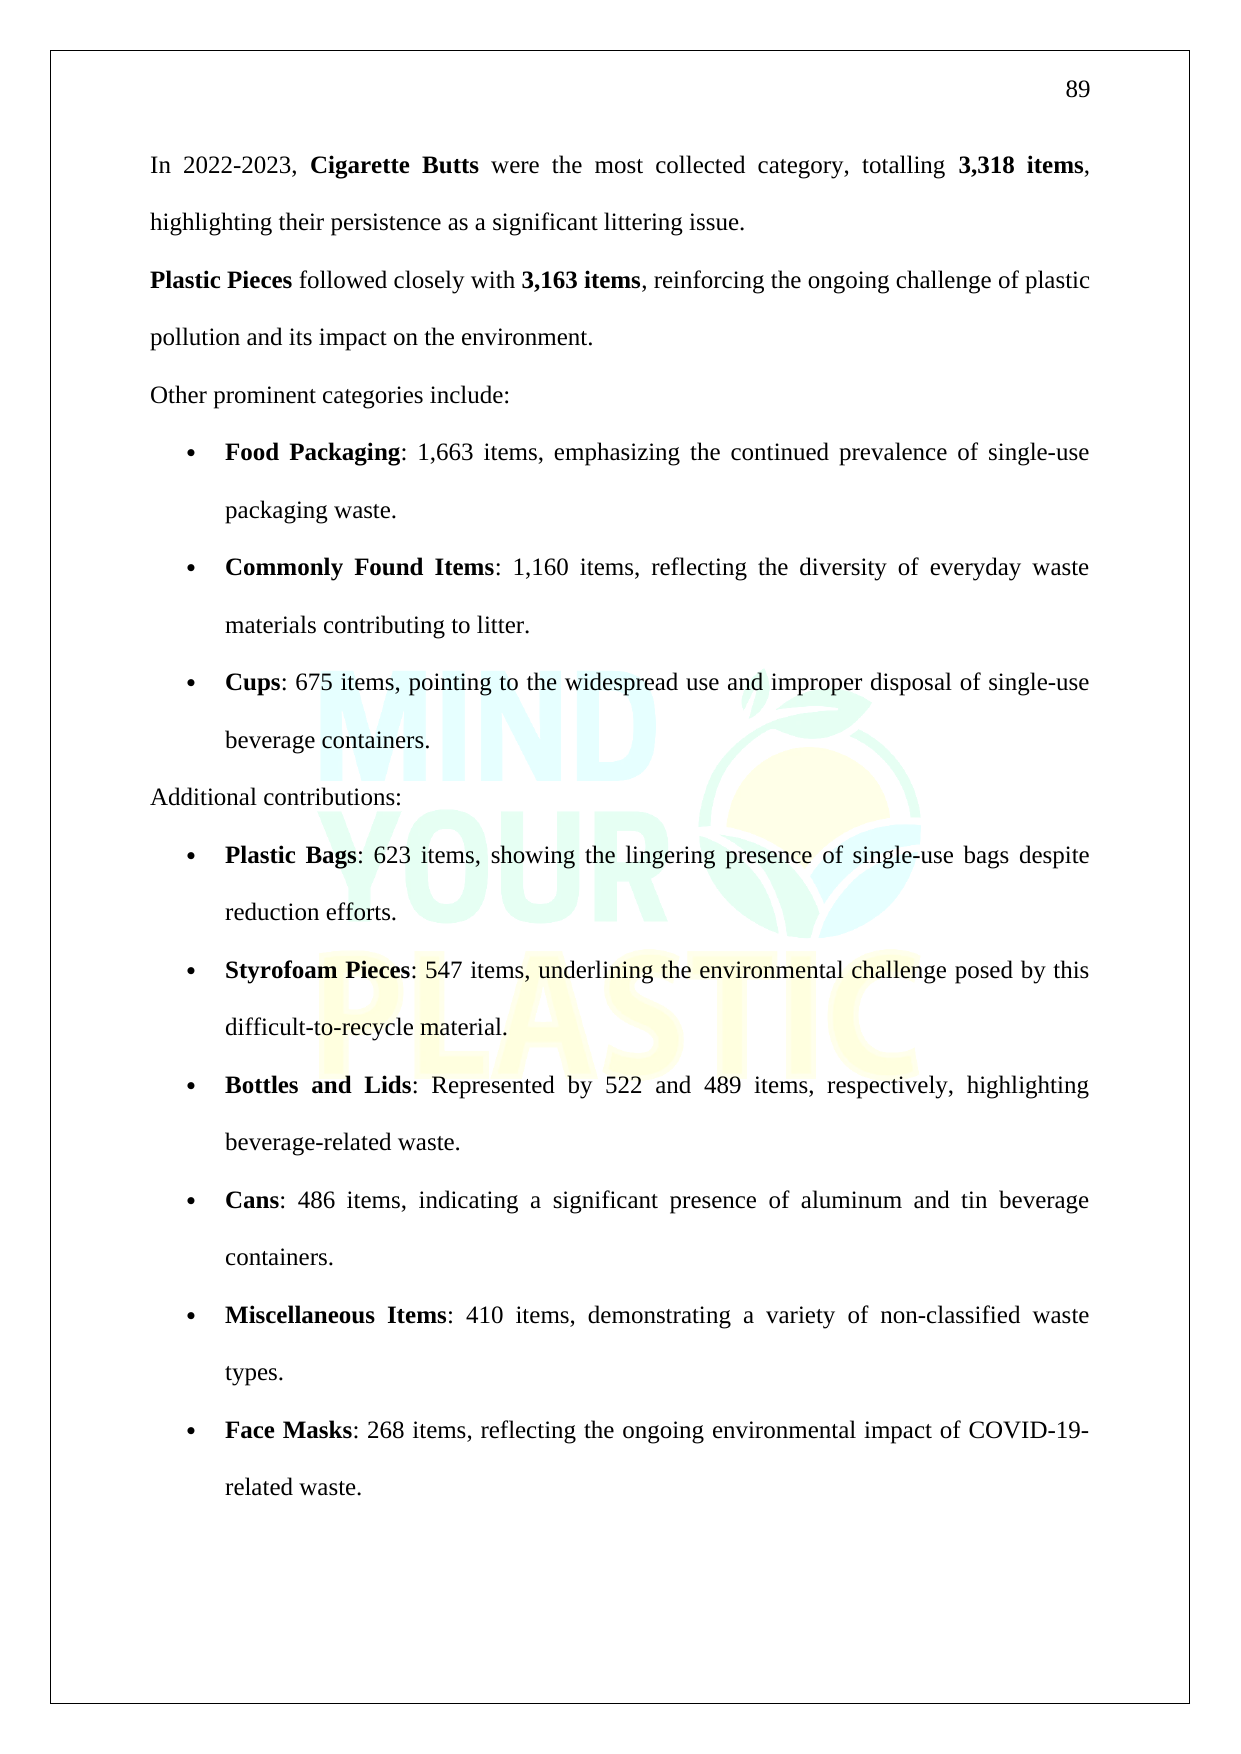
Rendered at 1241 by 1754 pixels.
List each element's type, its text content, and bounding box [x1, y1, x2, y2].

list Bottles and Lids: Represented by 522 and 489 items, respectively, highlighting beverage-related waste. [187, 1070, 1090, 1156]
list Styrofoam Pieces: 547 items, underlining the environmental challenge posed by this difficult-to-recycle material. [187, 955, 1090, 1041]
list Food Packaging: 1,663 items, emphasizing the continued prevalence of single-use packaging waste. [187, 437, 1090, 524]
text Other prominent categories include: [150, 380, 1090, 409]
list Cups: 675 items, pointing to the widespread use and improper disposal of single-use beverage containers. [187, 667, 1090, 754]
list Plastic Bags: 623 items, showing the lingering presence of single-use bags despite reduction efforts. [187, 840, 1090, 926]
list Face Masks: 268 items, reflecting the ongoing environmental impact of COVID-19-related waste. [187, 1415, 1090, 1501]
text In 2022-2023, Cigarette Butts were the most collected category, totalling 3,318 items, highlighting their persistence as a significant littering issue. [150, 150, 1090, 236]
text Additional contributions: [150, 782, 1090, 811]
list Cans: 486 items, indicating a significant presence of aluminum and tin beverage containers. [187, 1185, 1090, 1271]
list Miscellaneous Items: 410 items, demonstrating a variety of non-classified waste types. [187, 1300, 1090, 1386]
text Plastic Pieces followed closely with 3,163 items, reinforcing the ongoing challenge of plastic pollution and its impact on the environment. [150, 265, 1090, 351]
list Commonly Found Items: 1,160 items, reflecting the diversity of everyday waste materials contributing to litter. [187, 552, 1090, 639]
